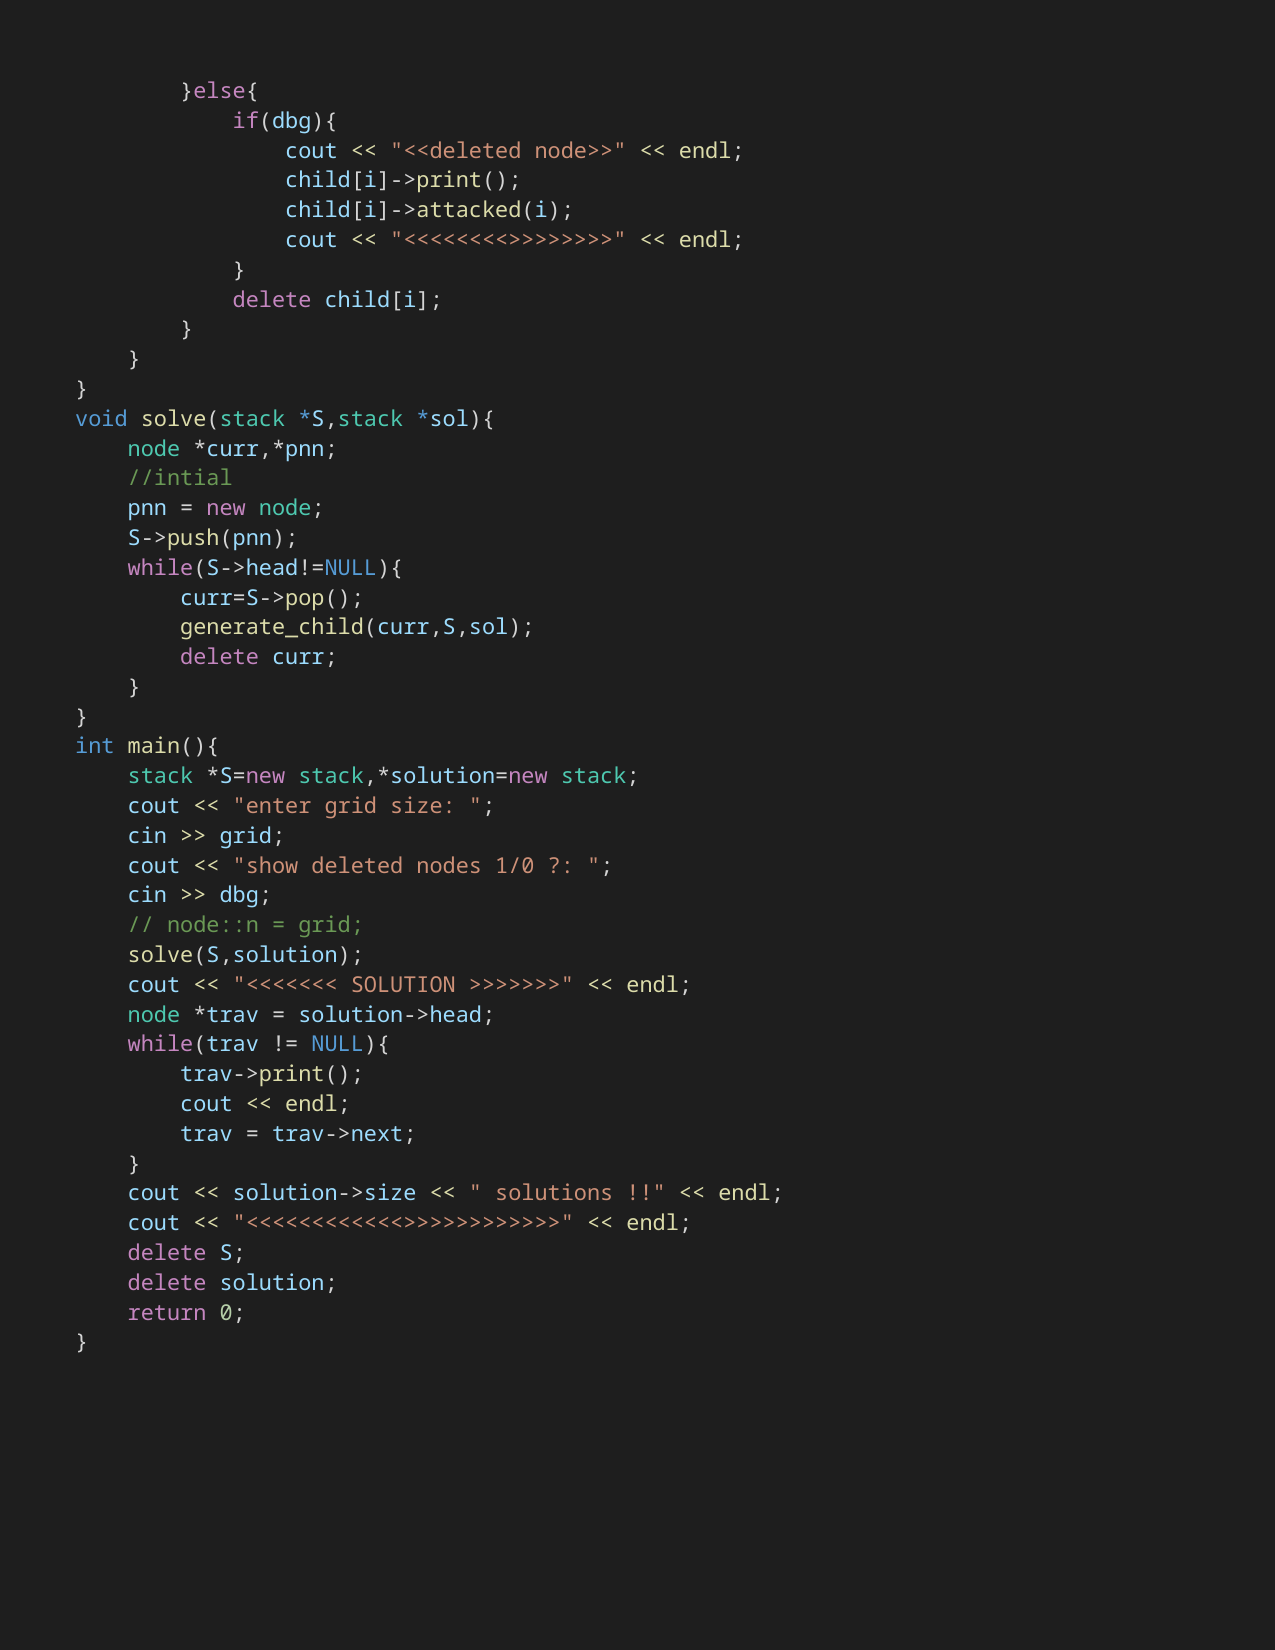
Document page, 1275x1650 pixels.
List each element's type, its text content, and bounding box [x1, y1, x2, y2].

text cout << "<<<<<<<<<<<<>>>>>>>>>>>>" << endl; [75, 1207, 1200, 1237]
text cout << "<<<<<<< SOLUTION >>>>>>>" << endl; [75, 969, 1200, 998]
text while(S->head!=NULL){ [75, 552, 1200, 581]
text } [75, 671, 1200, 701]
text } [75, 701, 1200, 730]
text cin >> grid; [75, 820, 1200, 849]
text cout << endl; [75, 1088, 1200, 1118]
text cout << "<<<<<<<<>>>>>>>>" << endl; [75, 224, 1200, 254]
text delete child[i]; [75, 283, 1200, 313]
text child[i]->print(); [75, 164, 1200, 194]
text cout << "<<deleted node>>" << endl; [75, 134, 1200, 164]
text delete S; [75, 1237, 1200, 1267]
text }else{ [75, 75, 1200, 105]
text child[i]->attacked(i); [75, 194, 1200, 224]
text if(dbg){ [75, 105, 1200, 134]
text } [75, 1326, 1200, 1356]
text //intial [75, 462, 1200, 492]
text } [75, 373, 1200, 403]
text } [75, 313, 1200, 343]
text trav->print(); [75, 1058, 1200, 1088]
text node *trav = solution->head; [75, 998, 1200, 1028]
text cout << "show deleted nodes 1/0 ?: "; [75, 849, 1200, 879]
text solve(S,solution); [75, 939, 1200, 969]
text } [75, 1147, 1200, 1177]
text int main(){ [75, 730, 1200, 760]
text } [75, 343, 1200, 373]
text delete solution; [75, 1267, 1200, 1296]
text while(trav != NULL){ [75, 1028, 1200, 1058]
text return 0; [75, 1296, 1200, 1326]
text pnn = new node; [75, 492, 1200, 522]
text cout << "enter grid size: "; [75, 790, 1200, 820]
text trav = trav->next; [75, 1118, 1200, 1147]
text cout << solution->size << " solutions !!" << endl; [75, 1177, 1200, 1207]
text node *curr,*pnn; [75, 432, 1200, 462]
text void solve(stack *S,stack *sol){ [75, 403, 1200, 432]
text cin >> dbg; [75, 879, 1200, 909]
text delete curr; [75, 641, 1200, 671]
text // node::n = grid; [75, 909, 1200, 939]
text S->push(pnn); [75, 522, 1200, 552]
text } [75, 254, 1200, 283]
text generate_child(curr,S,sol); [75, 611, 1200, 641]
text stack *S=new stack,*solution=new stack; [75, 760, 1200, 790]
text curr=S->pop(); [75, 581, 1200, 611]
